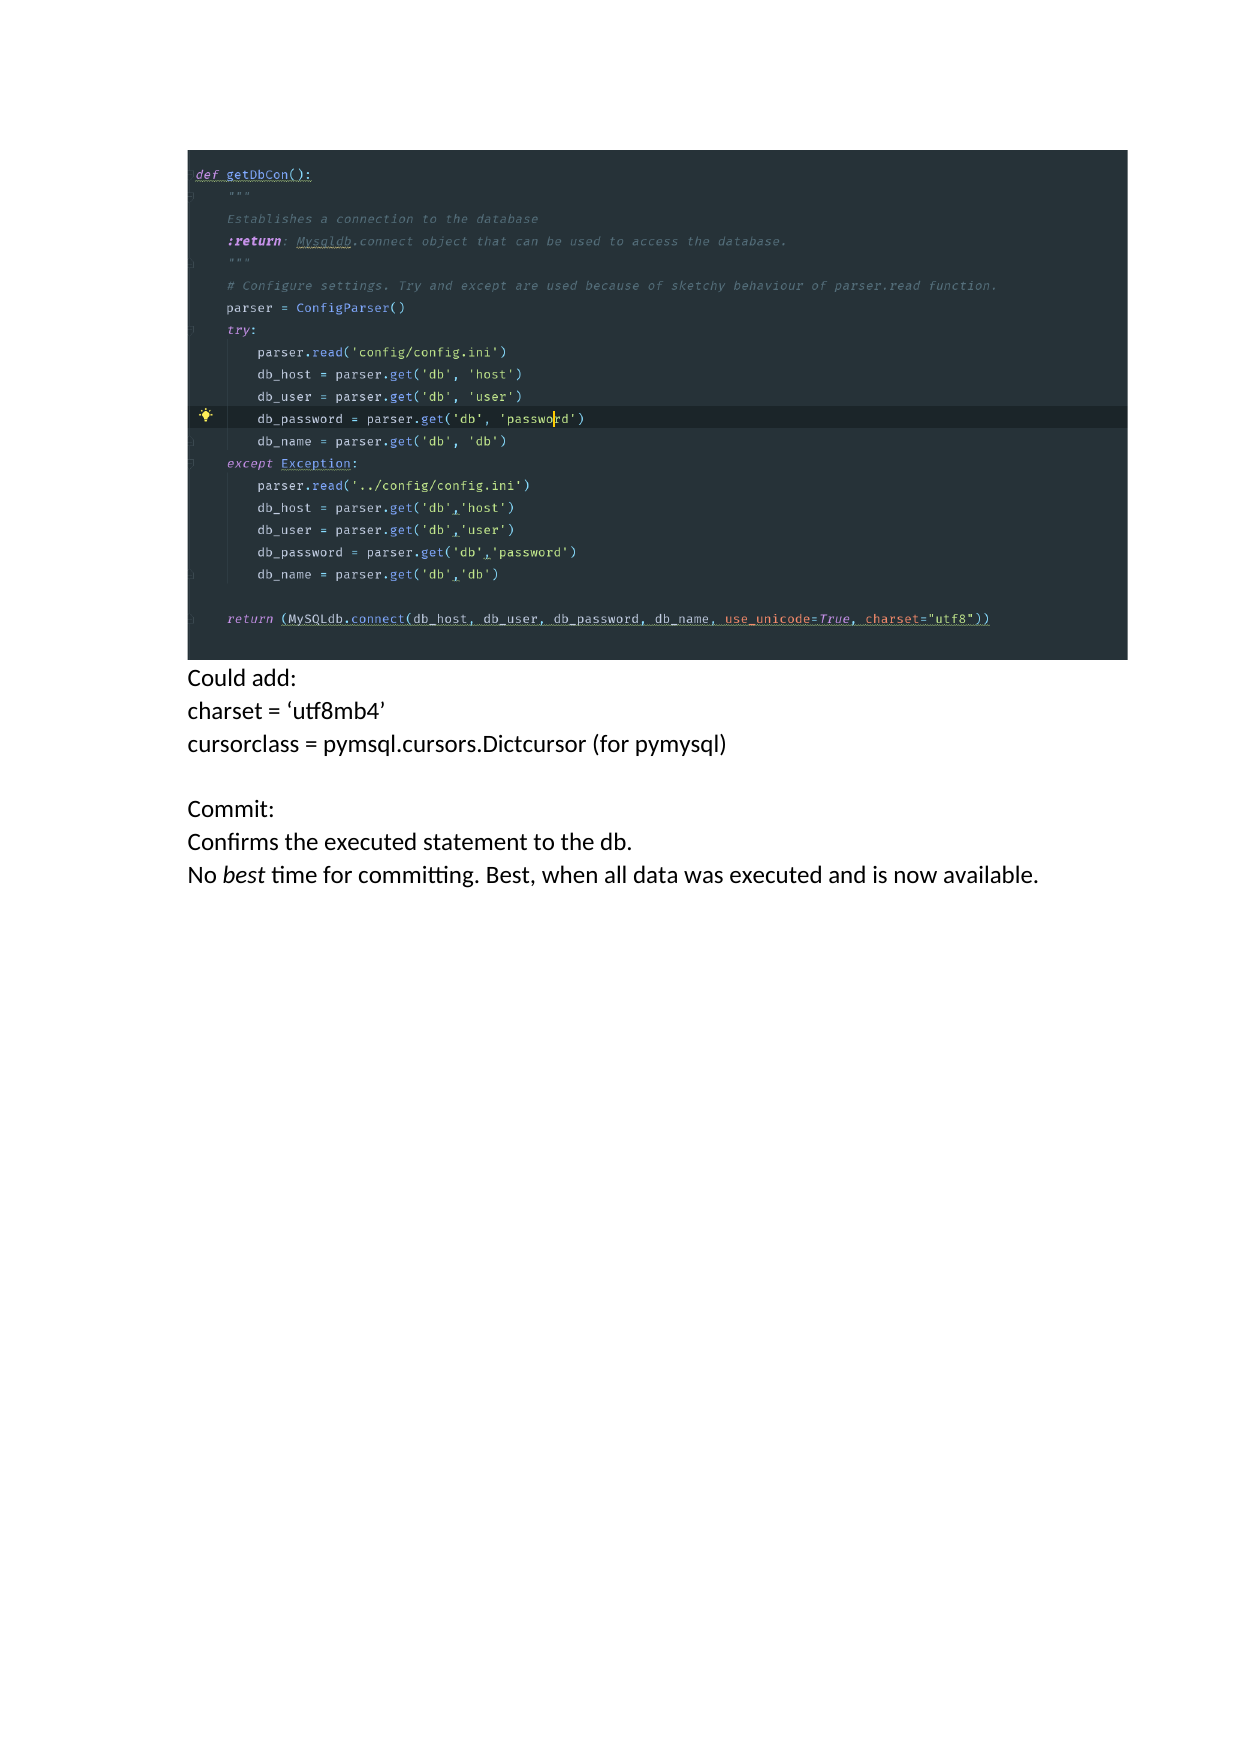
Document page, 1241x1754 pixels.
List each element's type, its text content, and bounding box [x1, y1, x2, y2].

text charset = ‘utf8mb4’ [187, 695, 1090, 725]
text Commit: [187, 794, 1090, 824]
picture [187, 150, 1128, 660]
text cursorclass = pymsql.cursors.Dictcursor (for pymysql) [187, 728, 1090, 758]
text Confirms the executed statement to the db. [187, 827, 1090, 857]
text No best time for committing. Best, when all data was executed and is now available. [187, 859, 1090, 890]
text Could add: [187, 662, 1090, 692]
